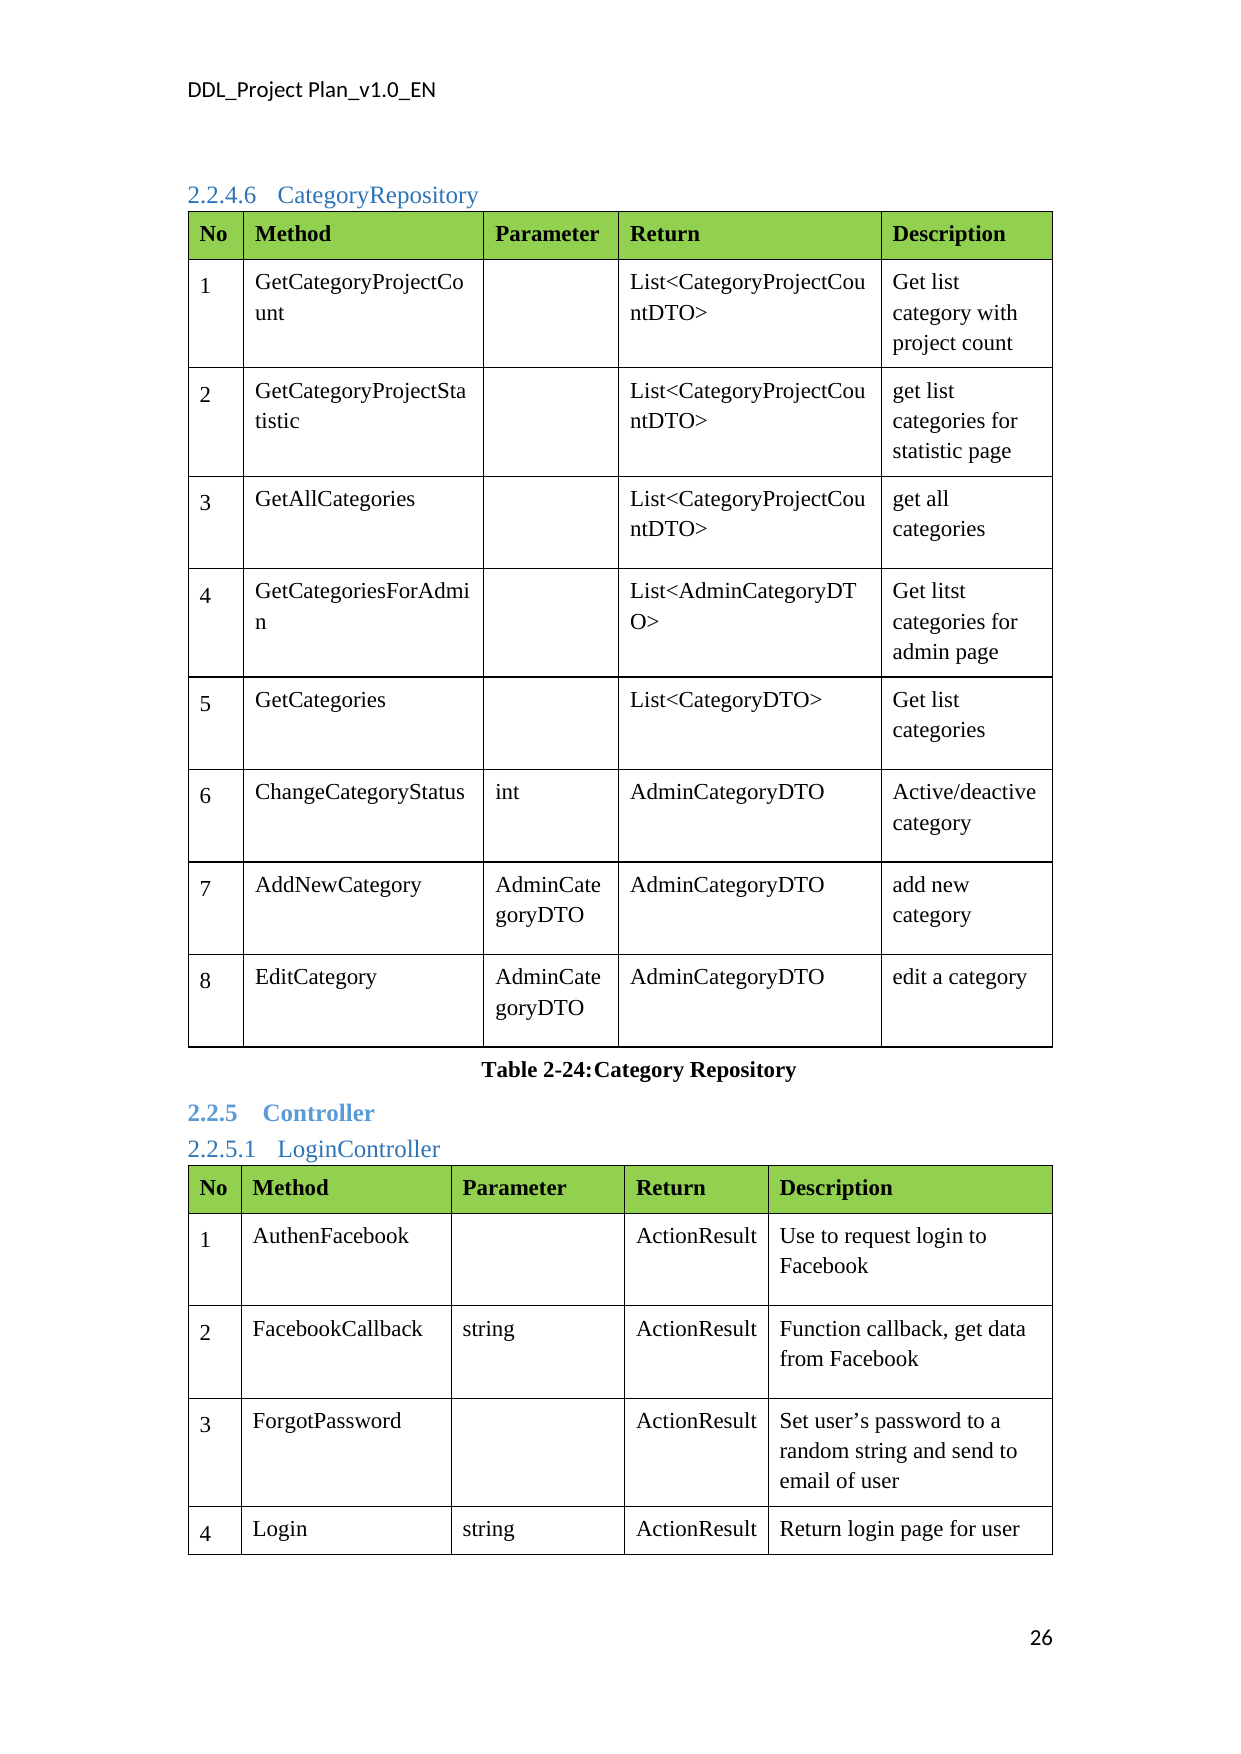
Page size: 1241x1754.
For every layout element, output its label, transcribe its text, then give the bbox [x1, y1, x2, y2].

table_cell [189, 770, 243, 861]
table_cell AdminCategoryDTO [484, 955, 618, 1046]
table_header Description [882, 212, 1052, 259]
table_cell Set user’s password to a random string and send to email of user [769, 1399, 1052, 1506]
table_cell [189, 678, 243, 769]
table_cell [484, 260, 618, 367]
table_header Description [769, 1166, 1052, 1213]
table_cell ActionResult [625, 1214, 768, 1305]
table_cell [189, 477, 243, 568]
table_cell ForgotPassword [242, 1399, 451, 1506]
table_cell string [452, 1306, 624, 1398]
table_cell Get list categories [882, 678, 1052, 769]
table_header No [189, 1166, 241, 1213]
table_cell List<CategoryProjectCountDTO> [619, 477, 881, 568]
table_cell [189, 1306, 241, 1398]
table_cell [189, 569, 243, 676]
text Category Repository [225, 1056, 1053, 1082]
table_cell List<CategoryDTO> [619, 678, 881, 769]
table_header Parameter [452, 1166, 624, 1213]
table_cell GetAllCategories [244, 477, 483, 568]
table_cell Use to request login to Facebook [769, 1214, 1052, 1305]
table_cell GetCategoryProjectStatistic [244, 368, 483, 476]
subtitle CategoryRepository [187, 180, 1053, 209]
table_cell [484, 569, 618, 676]
table_cell int [484, 770, 618, 861]
table_cell Get list category with project count [882, 260, 1052, 367]
table_cell List<AdminCategoryDTO> [619, 569, 881, 676]
table_cell edit a category [882, 955, 1052, 1046]
table_cell ActionResult [625, 1399, 768, 1506]
table_header No [189, 212, 243, 259]
table_cell [189, 1214, 241, 1305]
table_cell GetCategoriesForAdmin [244, 569, 483, 676]
table_cell [189, 955, 243, 1046]
table_cell [484, 477, 618, 568]
table_cell FacebookCallback [242, 1306, 451, 1398]
table_cell AddNewCategory [244, 863, 483, 954]
table_cell GetCategoryProjectCount [244, 260, 483, 367]
table_cell GetCategories [244, 678, 483, 769]
table_cell [189, 1399, 241, 1506]
table_header Parameter [484, 212, 618, 259]
table_cell Function callback, get data from Facebook [769, 1306, 1052, 1398]
table_cell Return login page for user [769, 1507, 1052, 1554]
table_cell ActionResult [625, 1507, 768, 1554]
table_cell [189, 368, 243, 476]
table_header Return [625, 1166, 768, 1213]
table_cell [189, 1507, 241, 1554]
table_cell string [452, 1507, 624, 1554]
table_cell get list categories for statistic page [882, 368, 1052, 476]
table_cell [484, 368, 618, 476]
table_cell add new category [882, 863, 1052, 954]
table_cell [189, 863, 243, 954]
table_cell List<CategoryProjectCountDTO> [619, 260, 881, 367]
subtitle LoginController [187, 1134, 1053, 1162]
table_cell [484, 678, 618, 769]
table_cell AdminCategoryDTO [619, 955, 881, 1046]
table_cell AuthenFacebook [242, 1214, 451, 1305]
table_cell EditCategory [244, 955, 483, 1046]
table_cell AdminCategoryDTO [619, 863, 881, 954]
subtitle Controller [187, 1098, 1053, 1127]
table_cell ChangeCategoryStatus [244, 770, 483, 861]
table_cell Active/deactive category [882, 770, 1052, 861]
table_header Return [619, 212, 881, 259]
table_cell [452, 1399, 624, 1506]
table_cell get all categories [882, 477, 1052, 568]
table_cell AdminCategoryDTO [484, 863, 618, 954]
table_cell List<CategoryProjectCountDTO> [619, 368, 881, 476]
table_header Method [244, 212, 483, 259]
table_header Method [242, 1166, 451, 1213]
table_cell ActionResult [625, 1306, 768, 1398]
table_cell [189, 260, 243, 367]
table_cell Login [242, 1507, 451, 1554]
table_cell [452, 1214, 624, 1305]
table_cell Get litst categories for admin page [882, 569, 1052, 676]
table_cell AdminCategoryDTO [619, 770, 881, 861]
